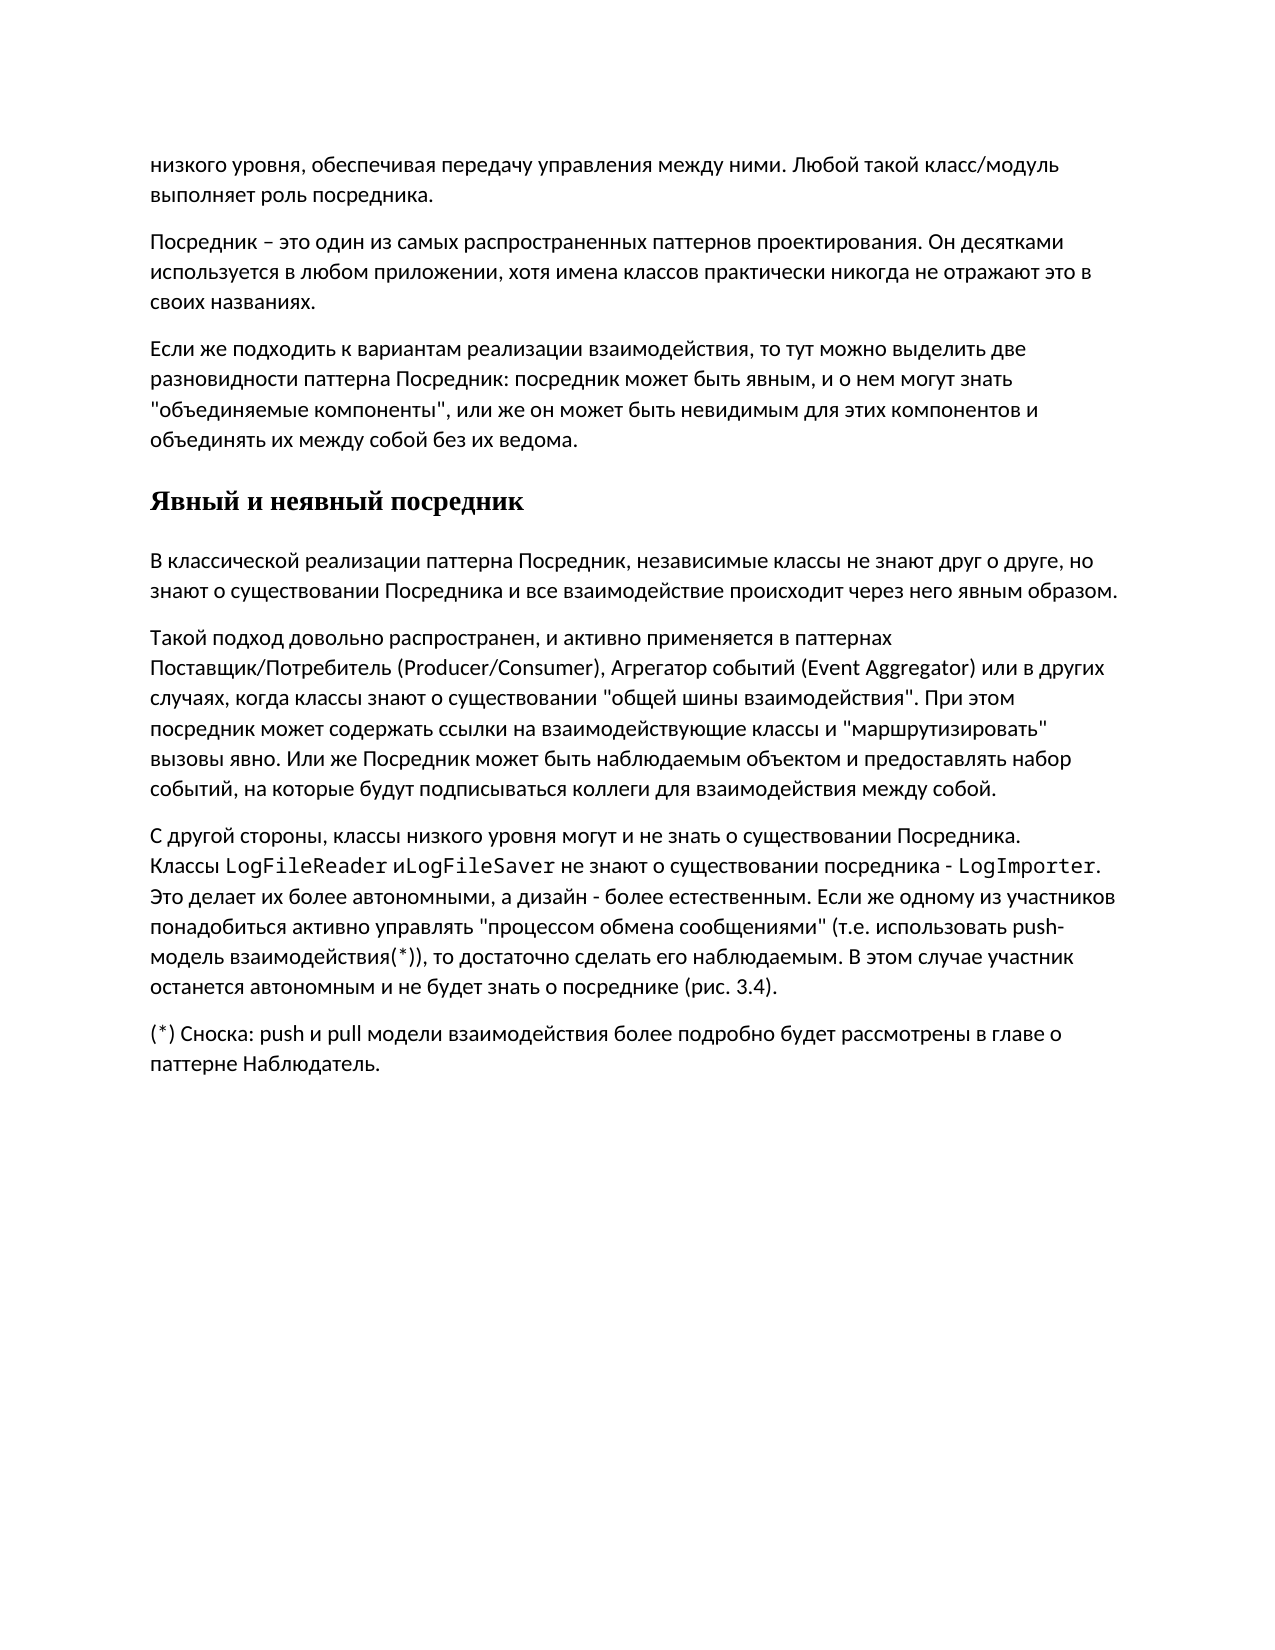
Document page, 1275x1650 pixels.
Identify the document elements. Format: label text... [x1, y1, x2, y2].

subtitle Явный и неявный посредник [150, 484, 1125, 517]
text (*) Сноска: push и pull модели взаимодействия более подробно будет рассмотрены в главе о паттерне Наблюдатель. [150, 1019, 1125, 1077]
text Если же подходить к вариантам реализации взаимодействия, то тут можно выделить две разновидности паттерна Посредник: посредник может быть явным, и о нем могут знать "объединяемые компоненты", или же он может быть невидимым для этих компонентов и объединять их между собой без их ведома. [150, 334, 1125, 453]
text С другой стороны, классы низкого уровня могут и не знать о существовании Посредника. Классы LogFileReader иLogFileSaver не знают о существовании посредника - LogImporter. Это делает их более автономными, а дизайн - более естественным. Если же одному из участников понадобиться активно управлять "процессом обмена сообщениями" (т.е. использовать push-модель взаимодействия(*)), то достаточно сделать его наблюдаемым. В этом случае участник останется автономным и не будет знать о посреднике (рис. 3.4). [150, 821, 1125, 1000]
text В классической реализации паттерна Посредник, независимые классы не знают друг о друге, но знают о существовании Посредника и все взаимодействие происходит через него явным образом. [150, 546, 1125, 604]
text Такой подход довольно распространен, и активно применяется в паттернах Поставщик/Потребитель (Producer/Consumer), Агрегатор событий (Event Aggregator) или в других случаях, когда классы знают о существовании "общей шины взаимодействия". При этом посредник может содержать ссылки на взаимодействующие классы и "маршрутизировать" вызовы явно. Или же Посредник может быть наблюдаемым объектом и предоставлять набор событий, на которые будут подписываться коллеги для взаимодействия между собой. [150, 623, 1125, 802]
text Посредник – это один из самых распространенных паттернов проектирования. Он десятками используется в любом приложении, хотя имена классов практически никогда не отражают это в своих названиях. [150, 227, 1125, 316]
